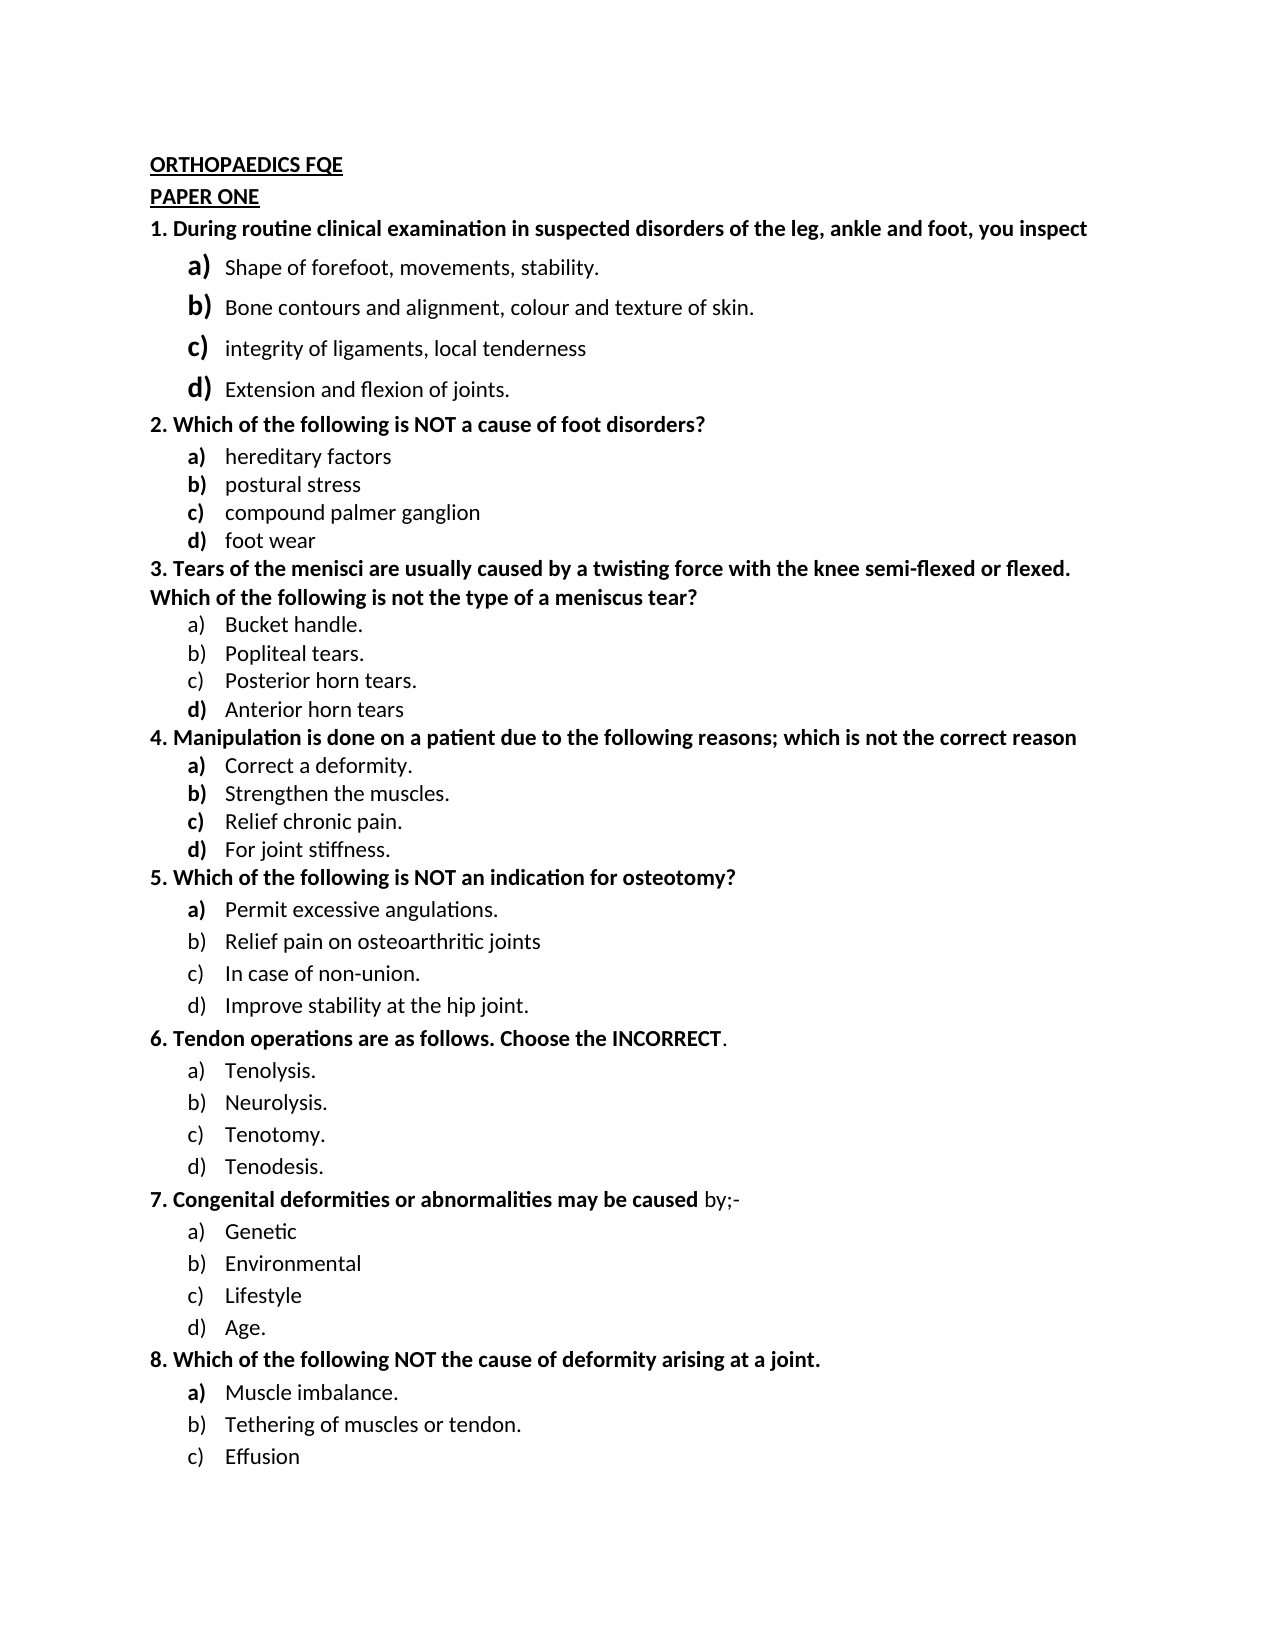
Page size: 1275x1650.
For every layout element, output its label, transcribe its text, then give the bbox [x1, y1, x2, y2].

list Genetic [187, 1217, 1125, 1245]
text 4. Manipulation is done on a patient due to the following reasons; which is not the correct reason [150, 723, 1125, 751]
list Environmental [187, 1249, 1125, 1277]
list Tenolysis. [187, 1056, 1125, 1084]
text 7. Congenital deformities or abnormalities may be caused by;- [150, 1185, 1125, 1213]
list In case of non-union. [187, 959, 1125, 987]
list Tethering of muscles or tendon. [187, 1410, 1125, 1438]
list Anterior horn tears [187, 695, 1125, 723]
list Strengthen the muscles. [187, 779, 1125, 807]
list foot wear [187, 527, 1125, 554]
list integrity of ligaments, local tenderness [187, 328, 1125, 364]
list Shape of forefoot, movements, stability. [187, 247, 1125, 282]
list Extension and flexion of joints. [187, 369, 1125, 405]
list Effusion [187, 1442, 1125, 1470]
list Popliteal tears. [187, 639, 1125, 667]
text 5. Which of the following is NOT an indication for osteotomy? [150, 863, 1125, 891]
text PAPER ONE [150, 182, 1125, 210]
list Relief pain on osteoarthritic joints [187, 927, 1125, 955]
text ORTHOPAEDICS FQE [150, 150, 1125, 178]
list Posterior horn tears. [187, 667, 1125, 695]
list hereditary factors [187, 442, 1125, 471]
list Bucket handle. [187, 611, 1125, 639]
text 2. Which of the following is NOT a cause of foot disorders? [150, 410, 1125, 438]
list Permit excessive angulations. [187, 895, 1125, 923]
list Relief chronic pain. [187, 807, 1125, 835]
list Age. [187, 1313, 1125, 1341]
list Lifestyle [187, 1281, 1125, 1309]
list Correct a deformity. [187, 751, 1125, 779]
text 6. Tendon operations are as follows. Choose the INCORRECT. [150, 1024, 1125, 1052]
list Neurolysis. [187, 1088, 1125, 1116]
text 3. Tears of the menisci are usually caused by a twisting force with the knee semi-flexed or flexed. Which of the following is not the type of a meniscus tear? [150, 554, 1125, 611]
list Muscle imbalance. [187, 1378, 1125, 1406]
list Bone contours and alignment, colour and texture of skin. [187, 287, 1125, 323]
list Tenotomy. [187, 1120, 1125, 1148]
text 1. During routine clinical examination in suspected disorders of the leg, ankle and foot, you inspect [150, 214, 1125, 242]
list Improve stability at the hip joint. [187, 992, 1125, 1019]
text 8. Which of the following NOT the cause of deformity arising at a joint. [150, 1346, 1125, 1374]
list For joint stiffness. [187, 835, 1125, 863]
list Tenodesis. [187, 1152, 1125, 1181]
list compound palmer ganglion [187, 498, 1125, 527]
list postural stress [187, 471, 1125, 498]
